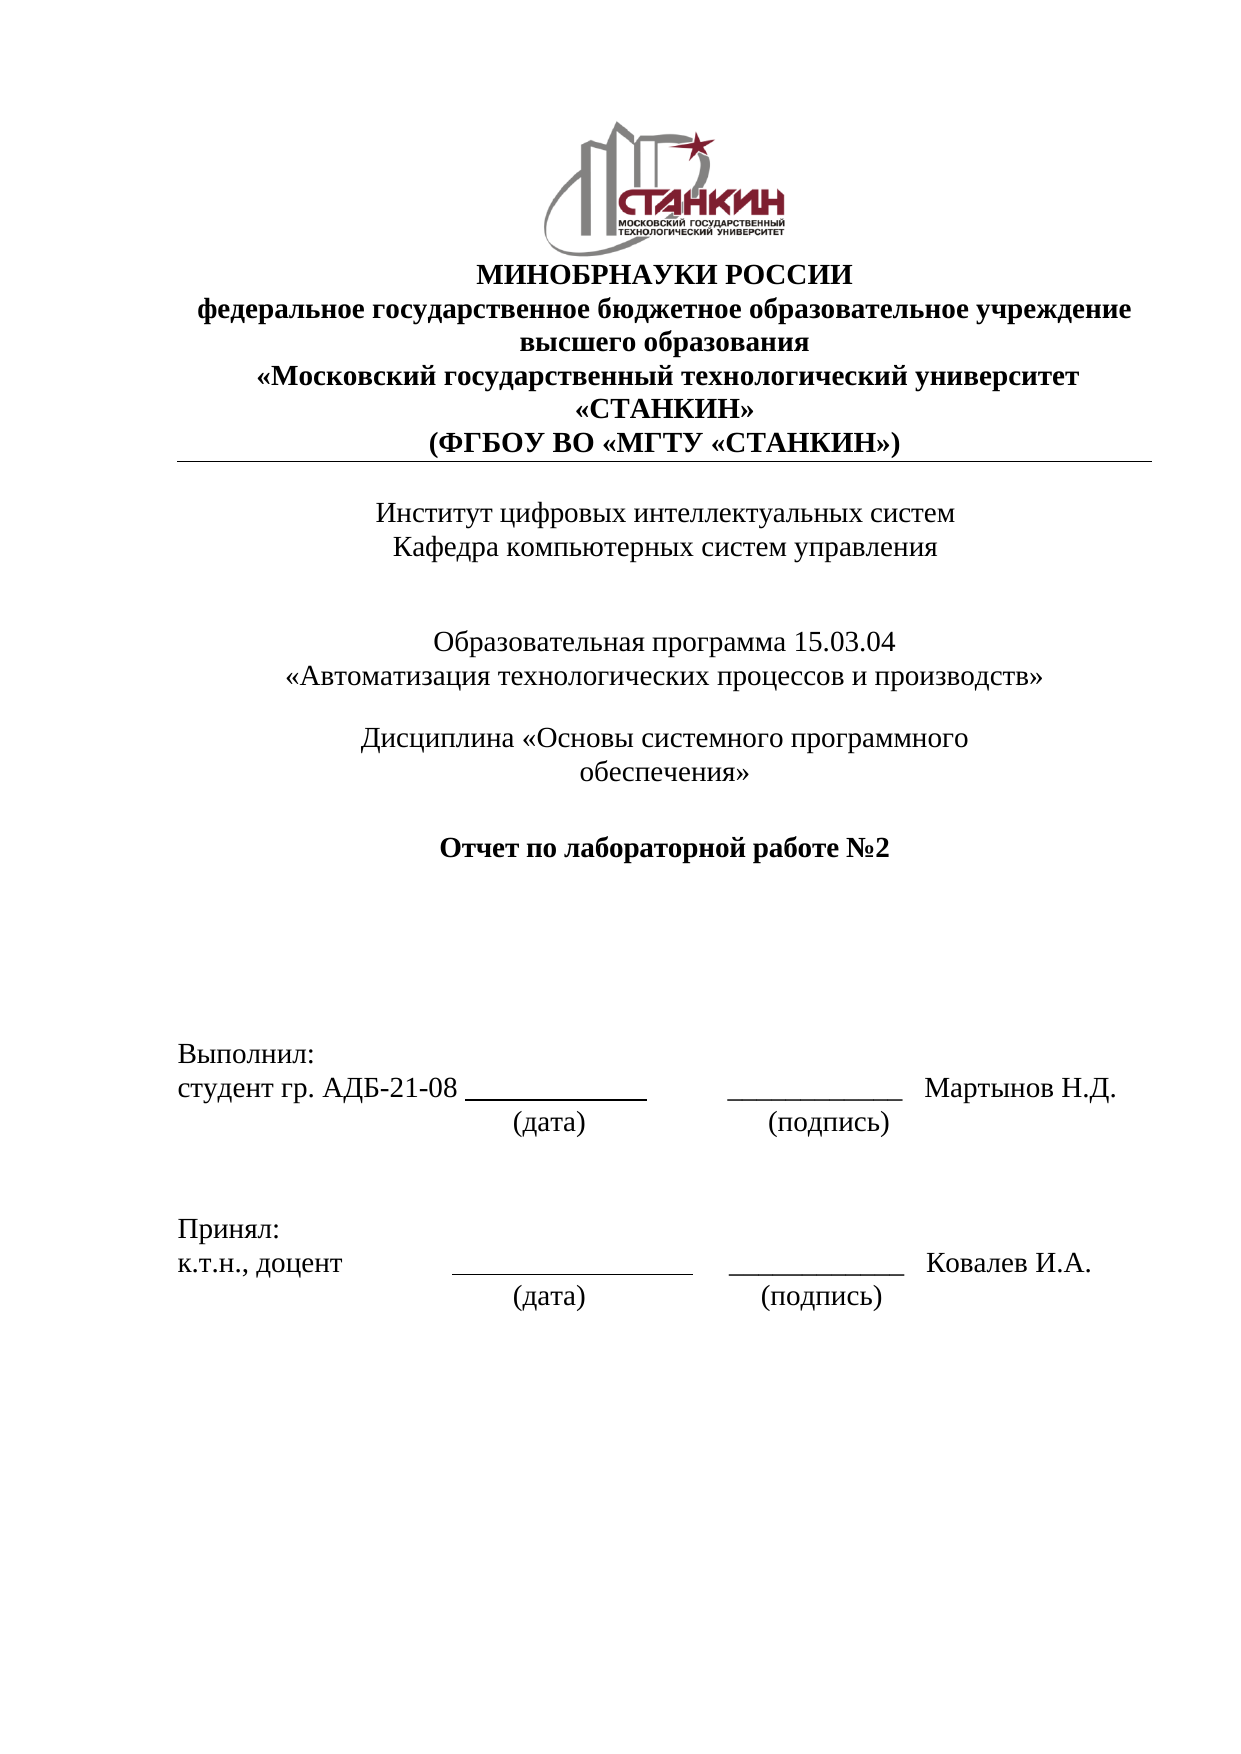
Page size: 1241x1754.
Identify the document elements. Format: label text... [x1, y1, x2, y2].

text МИНОБРНАУКИ РОССИИ [177, 257, 1152, 291]
text Образовательная программа 15.03.04 [177, 624, 1152, 658]
text «Московский государственный технологический университет «СТАНКИН» [177, 358, 1152, 425]
text высшего образования [177, 324, 1152, 358]
text Принял: [177, 1211, 1152, 1245]
text Институт цифровых интеллектуальных систем Кафедра компьютерных систем управления [177, 495, 1153, 562]
text к.т.н., доцент ____________ Ковалев И.А. [177, 1245, 1152, 1278]
text (дата) (подпись) [177, 1278, 1152, 1320]
text Дисциплина «Основы системного программного обеспечения» [360, 720, 970, 787]
picture [542, 118, 787, 258]
text (ФГБОУ ВО «МГТУ «СТАНКИН») [177, 425, 1152, 461]
text студент гр. АДБ-21-08 ____________ Мартынов Н.Д. [177, 1070, 1152, 1104]
text федеральное государственное бюджетное образовательное учреждение [177, 291, 1152, 324]
text Отчет по лабораторной работе №2 [177, 831, 1152, 864]
text «Автоматизация технологических процессов и производств» [177, 658, 1152, 692]
text (дата) (подпись) [177, 1104, 1152, 1144]
text Выполнил: [177, 1037, 1152, 1070]
